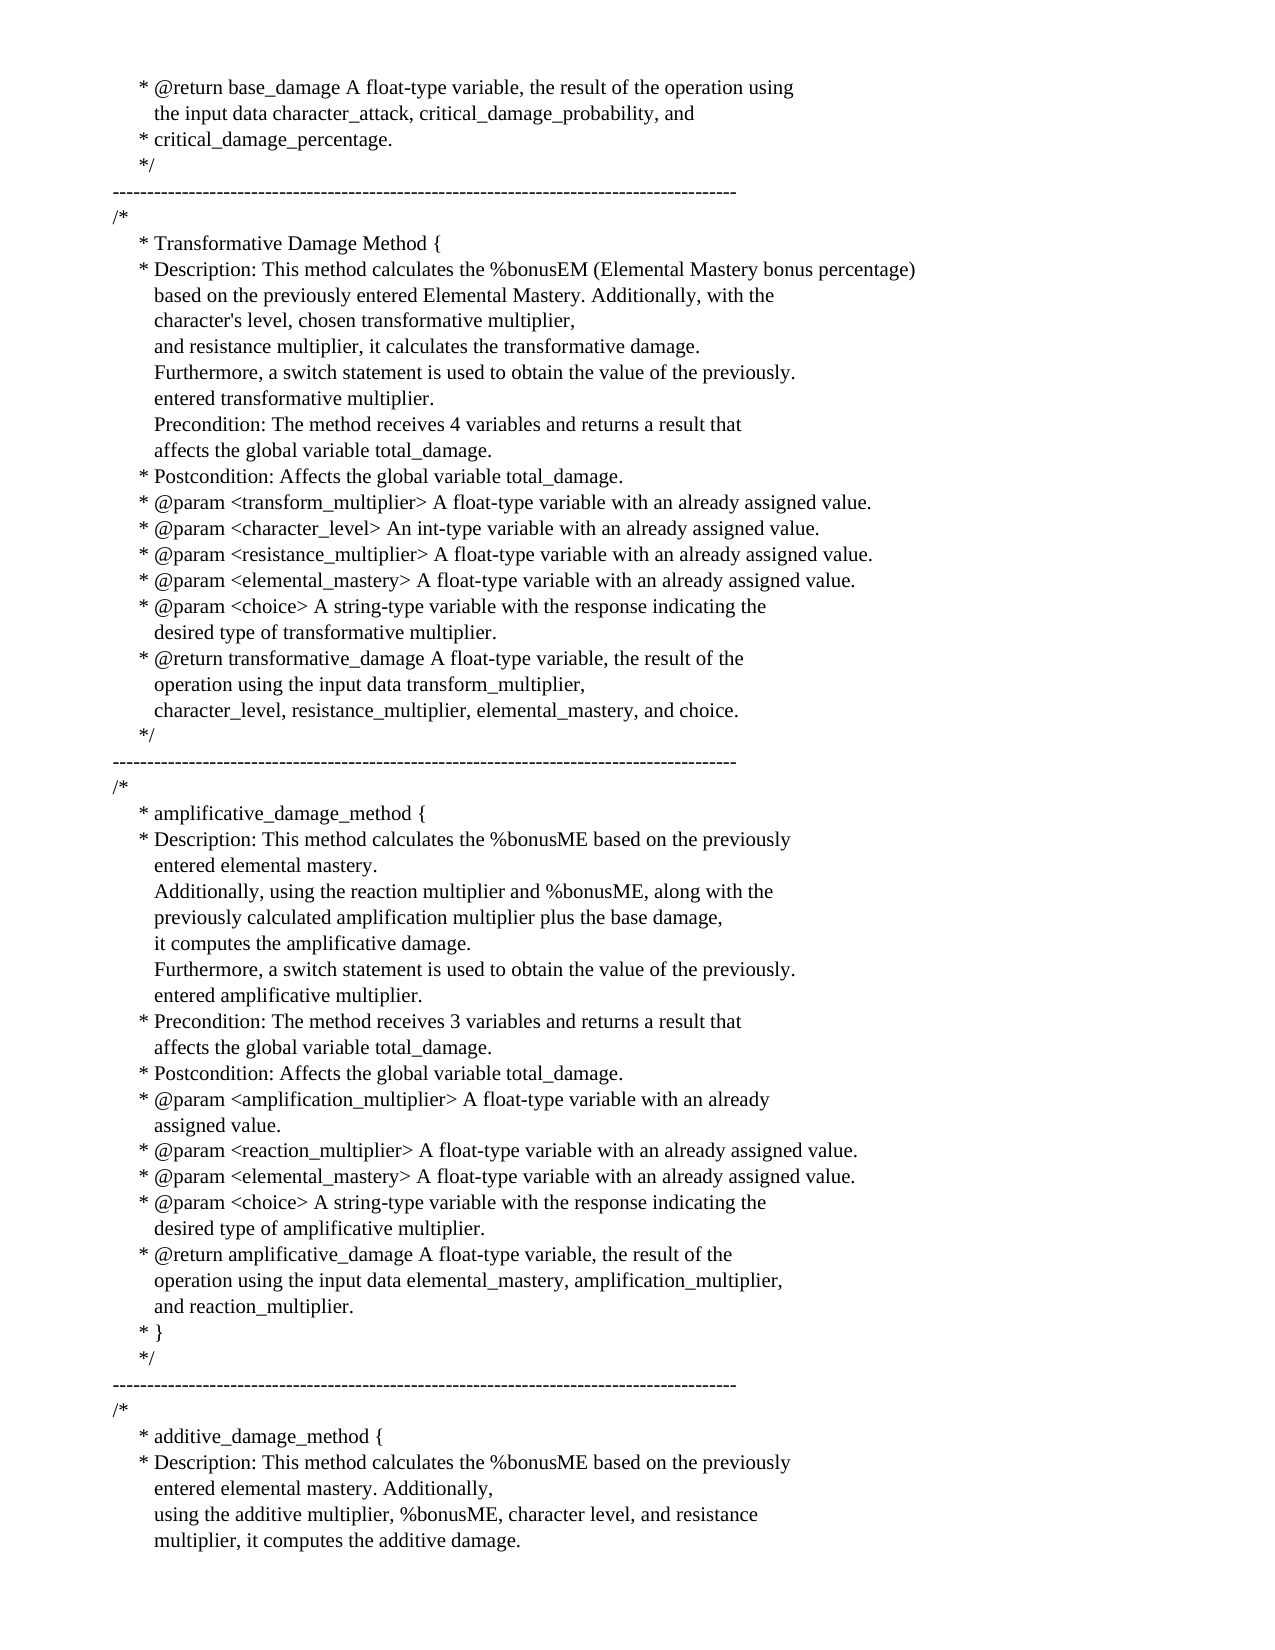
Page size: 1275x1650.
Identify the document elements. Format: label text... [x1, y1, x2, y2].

text and resistance multiplier, it calculates the transformative damage. [112, 334, 1200, 358]
text entered elemental mastery. [112, 853, 1200, 877]
text ------------------------------------------------------------------------------------------ [112, 749, 1200, 773]
text using the additive multiplier, %bonusME, character level, and resistance [112, 1502, 1200, 1526]
text Furthermore, a switch statement is used to obtain the value of the previously. [112, 360, 1200, 384]
text * @param <amplification_multiplier> A float-type variable with an already [112, 1087, 1200, 1111]
text entered elemental mastery. Additionally, [112, 1476, 1200, 1500]
text the input data character_attack, critical_damage_probability, and [112, 101, 1200, 125]
text affects the global variable total_damage. [112, 438, 1200, 462]
text multiplier, it computes the additive damage. [112, 1527, 1200, 1552]
text desired type of amplificative multiplier. [112, 1216, 1200, 1240]
text * @param <choice> A string-type variable with the response indicating the [75, 594, 1200, 618]
text Precondition: The method receives 4 variables and returns a result that [112, 412, 1200, 436]
text character's level, chosen transformative multiplier, [112, 308, 1200, 332]
text * @param <character_level> An int-type variable with an already assigned value. [112, 516, 1200, 540]
text * Precondition: The method receives 3 variables and returns a result that [112, 1009, 1200, 1033]
text * critical_damage_percentage. [112, 127, 1200, 151]
text affects the global variable total_damage. [112, 1035, 1200, 1059]
text ------------------------------------------------------------------------------------------ [112, 179, 1200, 203]
text * Postcondition: Affects the global variable total_damage. [112, 464, 1200, 488]
text * @param <transform_multiplier> A float-type variable with an already assigned value. [112, 490, 1200, 514]
text Additionally, using the reaction multiplier and %bonusME, along with the [112, 879, 1200, 903]
text /* [112, 775, 1200, 799]
text /* [112, 205, 1200, 229]
text * @param <elemental_mastery> A float-type variable with an already assigned value. [112, 1164, 1200, 1188]
text entered transformative multiplier. [112, 386, 1200, 410]
text * @param <resistance_multiplier> A float-type variable with an already assigned value. [112, 542, 1200, 566]
text it computes the amplificative damage. [112, 931, 1200, 955]
text entered amplificative multiplier. [112, 983, 1200, 1007]
text * Description: This method calculates the %bonusME based on the previously [112, 1450, 1200, 1474]
text operation using the input data transform_multiplier, [112, 672, 1200, 696]
text * @return base_damage A float-type variable, the result of the operation using [112, 75, 1200, 99]
text * Transformative Damage Method { [112, 231, 1200, 255]
text character_level, resistance_multiplier, elemental_mastery, and choice. [112, 697, 1200, 722]
text * Description: This method calculates the %bonusEM (Elemental Mastery bonus percentage) [112, 257, 1200, 281]
text * additive_damage_method { [112, 1424, 1200, 1448]
text and reaction_multiplier. [112, 1294, 1200, 1318]
text Furthermore, a switch statement is used to obtain the value of the previously. [112, 957, 1200, 981]
text */ [112, 1346, 1200, 1370]
text * Description: This method calculates the %bonusME based on the previously [112, 827, 1200, 851]
text assigned value. [112, 1112, 1200, 1137]
text based on the previously entered Elemental Mastery. Additionally, with the [112, 282, 1200, 307]
text * @param <elemental_mastery> A float-type variable with an already assigned value. [112, 568, 1200, 592]
text * Postcondition: Affects the global variable total_damage. [112, 1061, 1200, 1085]
text * amplificative_damage_method { [112, 801, 1200, 825]
text /* [112, 1398, 1200, 1422]
text * } [112, 1320, 1200, 1344]
text * @param <reaction_multiplier> A float-type variable with an already assigned value. [112, 1138, 1200, 1162]
text * @return amplificative_damage A float-type variable, the result of the [112, 1242, 1200, 1266]
text */ [112, 153, 1200, 177]
text previously calculated amplification multiplier plus the base damage, [112, 905, 1200, 929]
text */ [112, 723, 1200, 747]
text * @param <choice> A string-type variable with the response indicating the [112, 1190, 1200, 1214]
text desired type of transformative multiplier. [112, 620, 1200, 644]
text ------------------------------------------------------------------------------------------ [112, 1372, 1200, 1396]
text operation using the input data elemental_mastery, amplification_multiplier, [112, 1268, 1200, 1292]
text * @return transformative_damage A float-type variable, the result of the [112, 646, 1200, 670]
